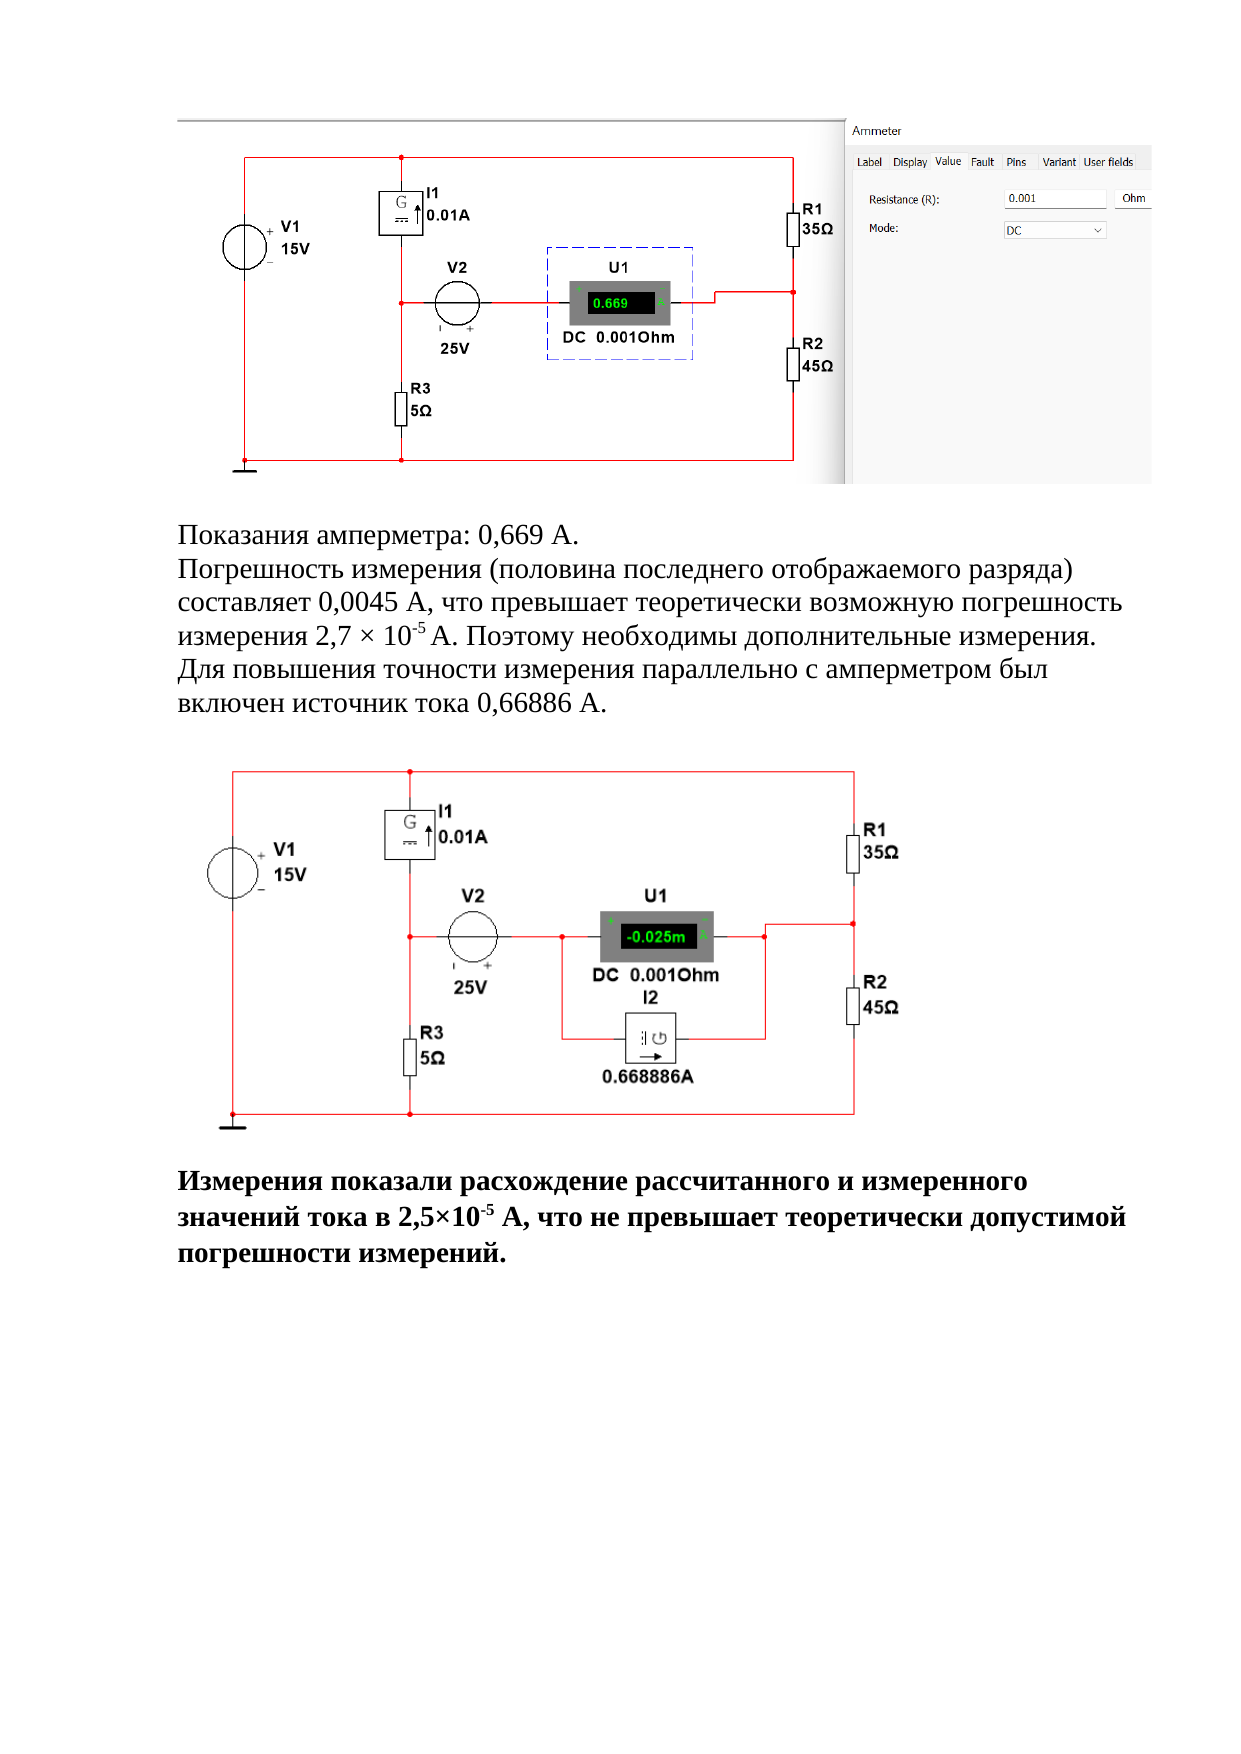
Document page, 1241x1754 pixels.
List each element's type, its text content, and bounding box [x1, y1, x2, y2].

picture [177, 118, 1152, 484]
text составляет 0,0045 А, что превышает теоретически возможную погрешность [177, 584, 1152, 618]
text измерения 2,7 × 10-5 А. Поэтому необходимы дополнительные измерения. [177, 618, 1152, 651]
text Измерения показали расхождение рассчитанного и измеренного значений тока в 2,5×10-5 А, что не превышает теоретически допустимой погрешности измерений. [177, 1163, 1152, 1269]
text Погрешность измерения (половина последнего отображаемого разряда) [177, 551, 1152, 584]
picture [177, 718, 915, 1164]
text Показания амперметра: 0,669 А. [177, 517, 1152, 551]
